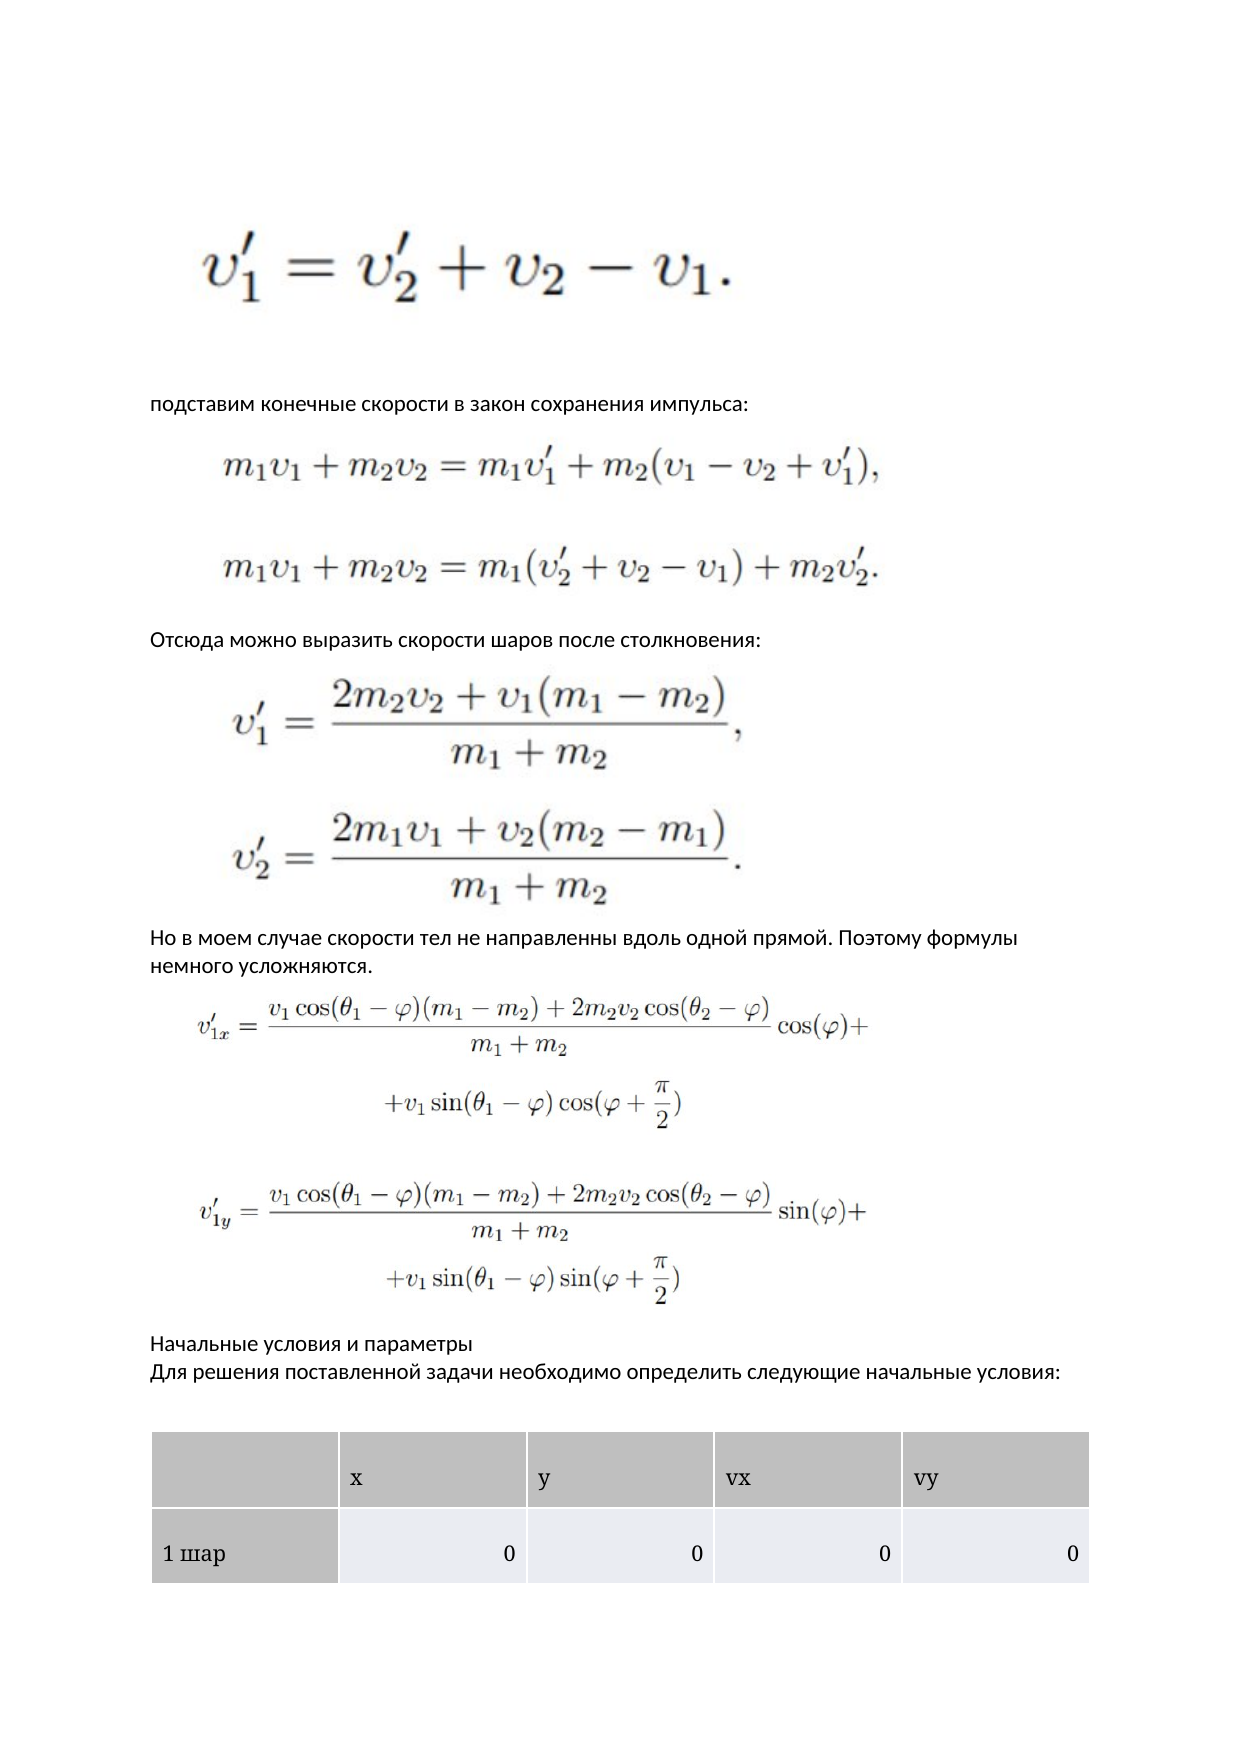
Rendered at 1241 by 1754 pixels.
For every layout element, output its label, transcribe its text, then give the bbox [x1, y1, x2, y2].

table_header x [340, 1432, 526, 1507]
table_cell 0 [528, 1509, 713, 1583]
table_cell 0 [340, 1509, 526, 1583]
table_header vx [715, 1432, 901, 1507]
text Но в моем случае скорости тел не направленны вдоль одной прямой. Поэтому формулы немного усложняются. [150, 923, 1090, 979]
table_header y [528, 1432, 713, 1507]
text Для решения поставленной задачи необходимо определить следующие начальные условия: [150, 1357, 1090, 1385]
text подставим конечные скорости в закон сохранения импульса: [150, 389, 1090, 417]
table_cell 1 шар [152, 1509, 338, 1583]
text Начальные условия и параметры [150, 1329, 1090, 1357]
text Отсюда можно выразить скорости шаров после столкновения: [150, 625, 1090, 653]
table_header [152, 1432, 338, 1507]
table_cell 0 [715, 1509, 901, 1583]
table_cell 0 [903, 1509, 1089, 1583]
table_header vy [903, 1432, 1089, 1507]
